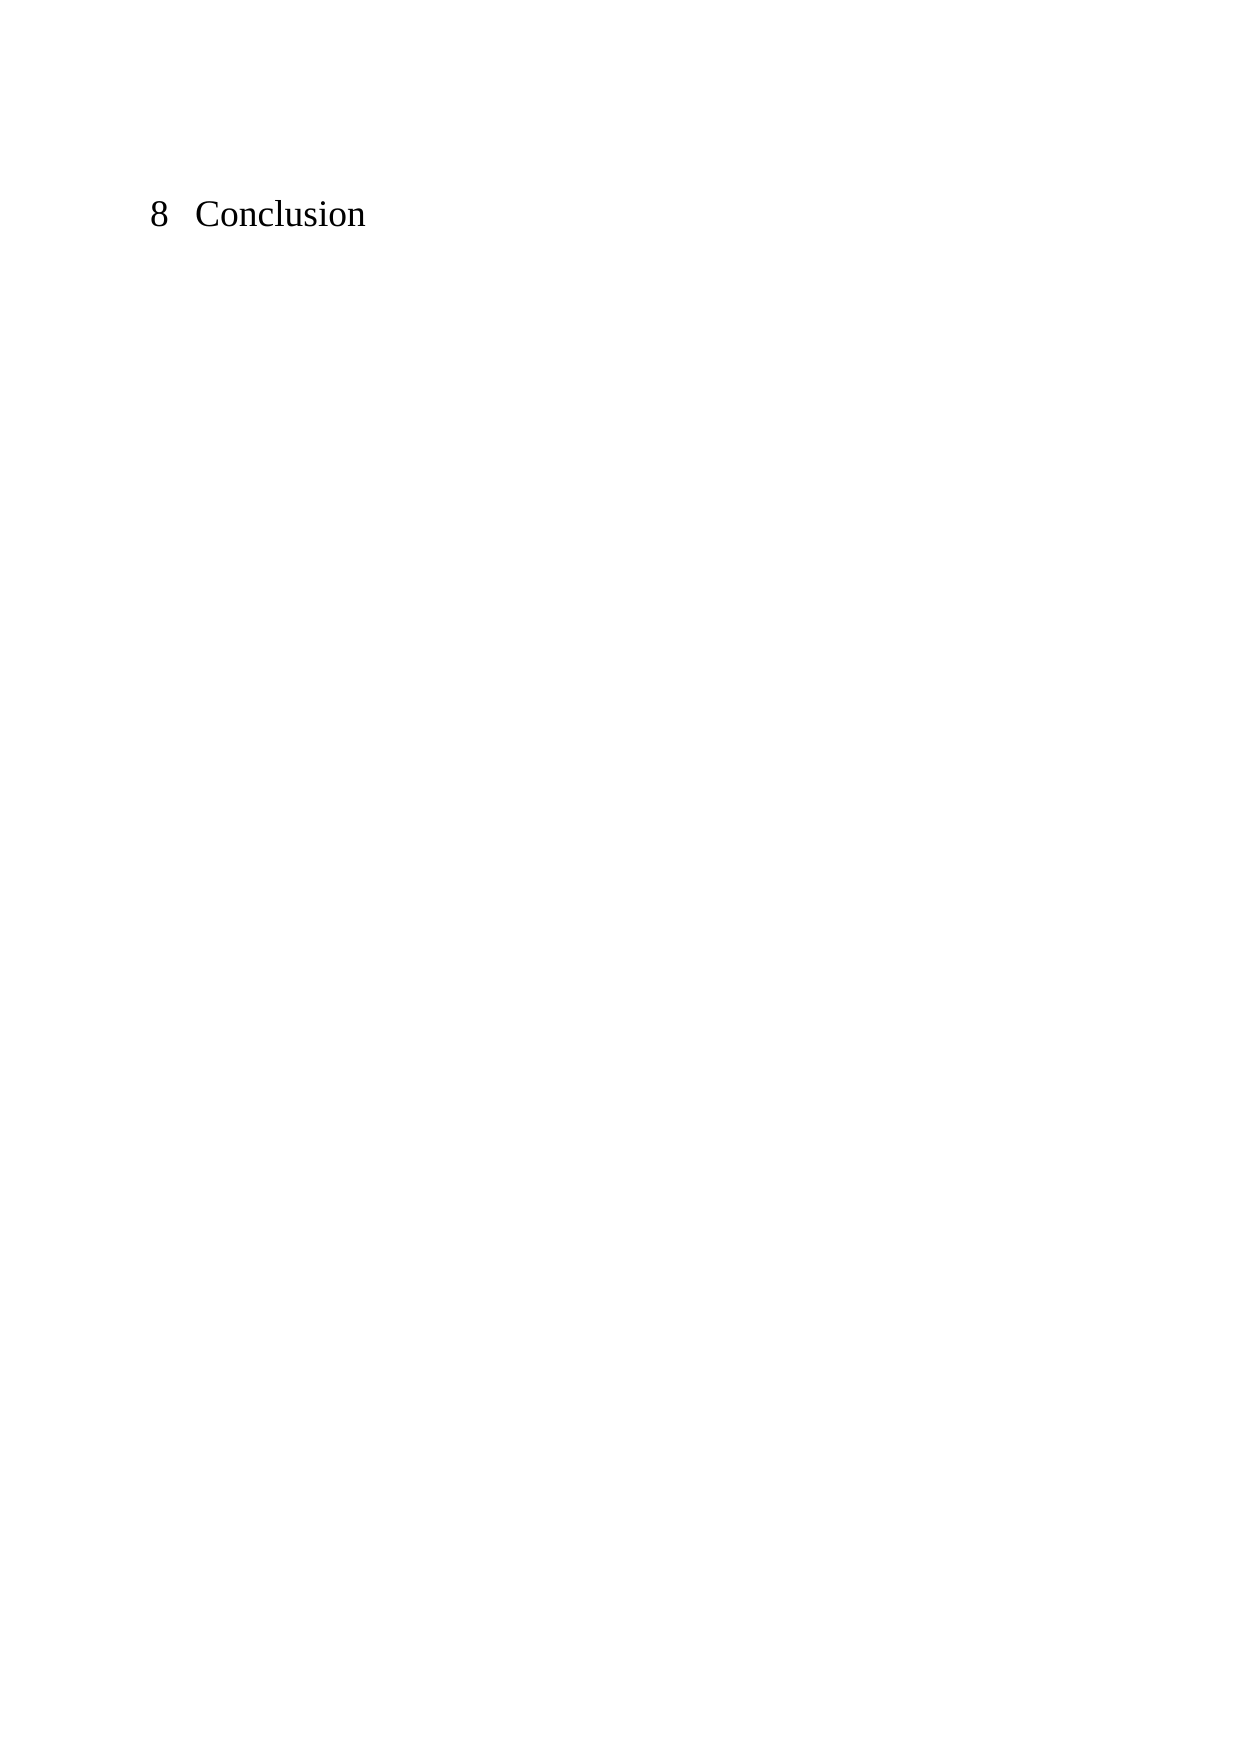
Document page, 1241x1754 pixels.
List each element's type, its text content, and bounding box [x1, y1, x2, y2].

subtitle Conclusion [150, 192, 1090, 235]
